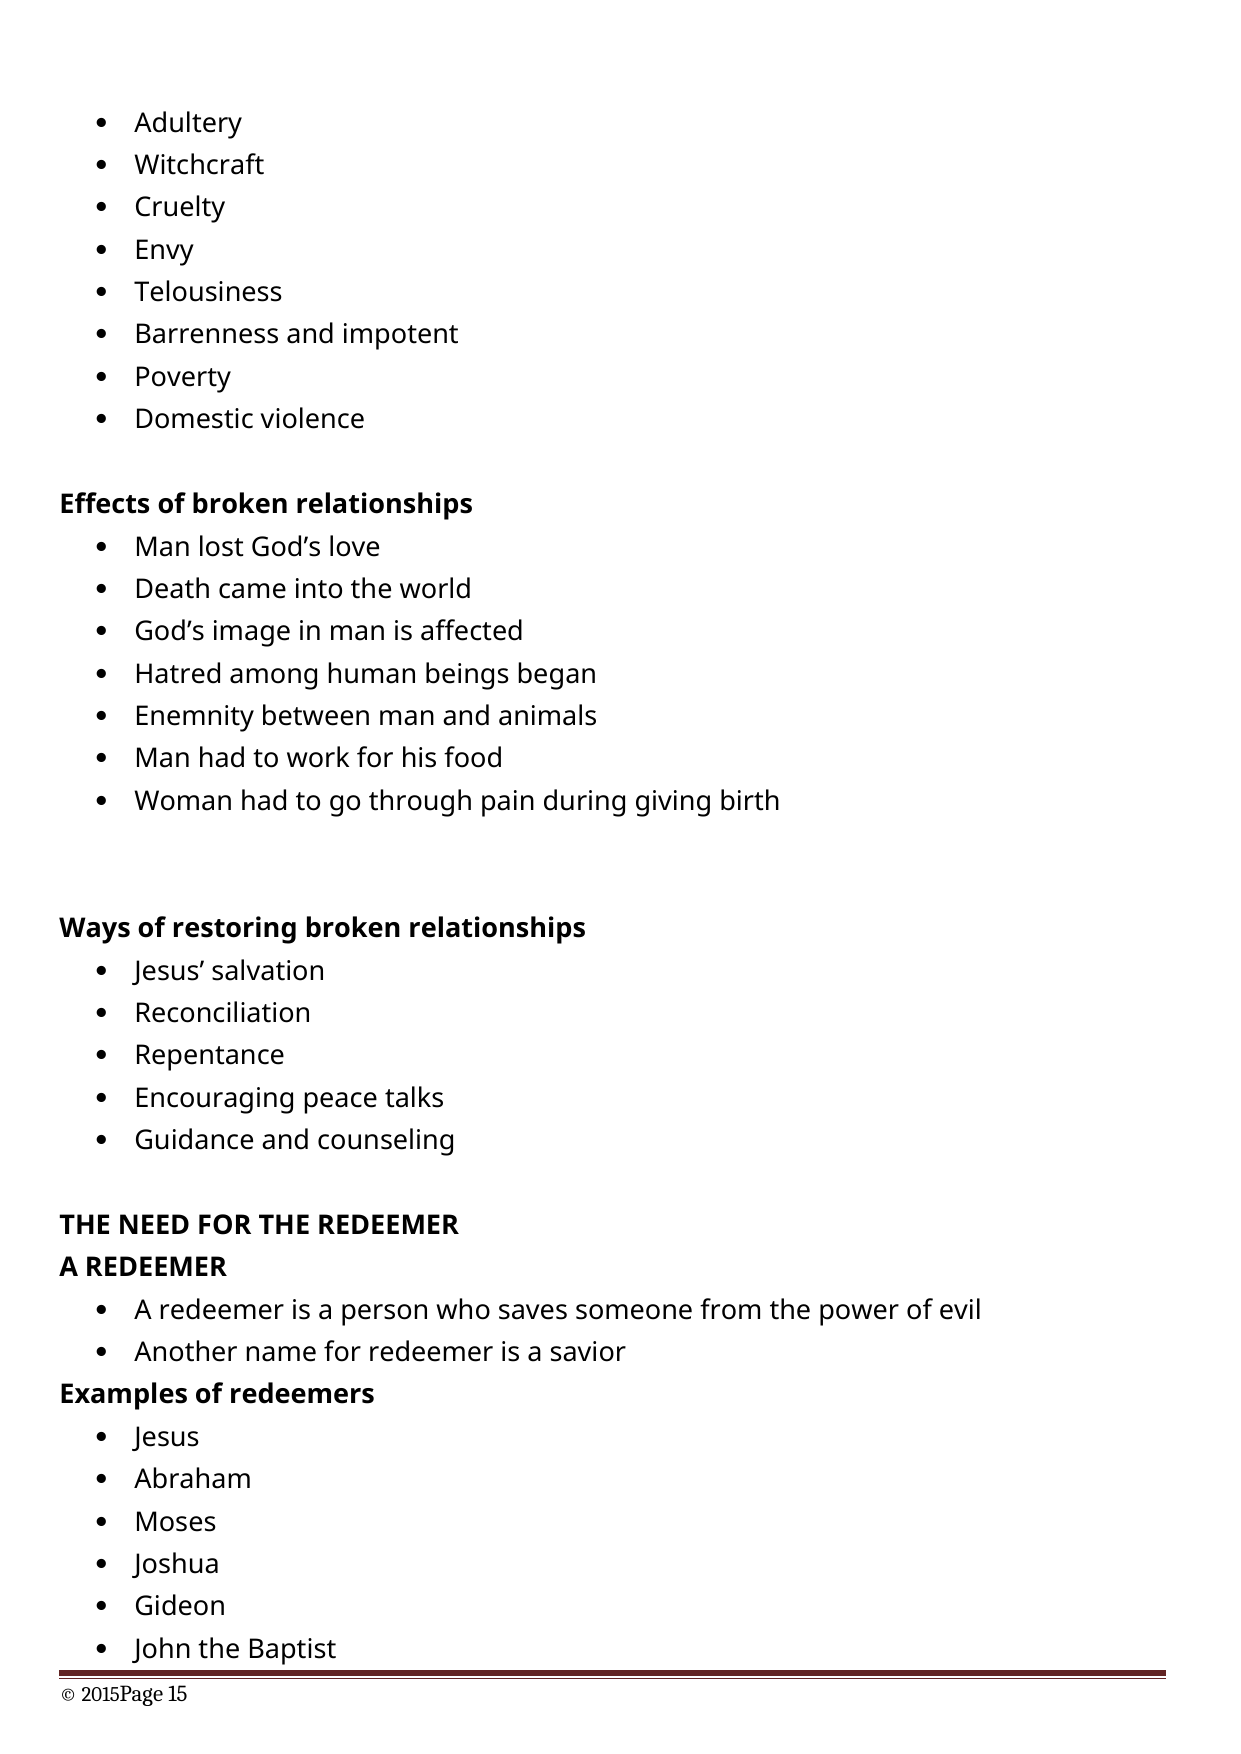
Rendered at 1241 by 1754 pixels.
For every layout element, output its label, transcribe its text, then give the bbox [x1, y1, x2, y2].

list Another name for redeemer is a savior [97, 1332, 1166, 1369]
list Repentance [97, 1036, 1166, 1073]
list Enemnity between man and animals [97, 697, 1166, 733]
list Gideon [97, 1587, 1166, 1624]
list Guidance and counseling [97, 1121, 1166, 1157]
text THE NEED FOR THE REDEEMER [59, 1205, 1166, 1242]
list Barrenness and impotent [97, 315, 1166, 352]
list Hatred among human beings began [97, 654, 1166, 691]
text Effects of broken relationships [59, 484, 1166, 521]
list John the Baptist [97, 1629, 1166, 1666]
list Poverty [97, 357, 1166, 394]
list Joshua [97, 1544, 1166, 1581]
list Death came into the world [97, 569, 1166, 606]
list Cruelty [97, 188, 1166, 225]
list Witchcraft [97, 145, 1166, 182]
list Reconciliation [97, 993, 1166, 1030]
list Woman had to go through pain during giving birth [97, 781, 1166, 818]
text Examples of redeemers [59, 1375, 1166, 1412]
list Man had to work for his food [97, 739, 1166, 776]
text Ways of restoring broken relationships [59, 908, 1166, 945]
list Moses [97, 1502, 1166, 1539]
list Abraham [97, 1460, 1166, 1497]
text A REDEEMER [59, 1248, 1166, 1284]
list Domestic violence [97, 400, 1166, 437]
list Jesus [97, 1417, 1166, 1454]
list Encouraging peace talks [97, 1078, 1166, 1115]
list A redeemer is a person who saves someone from the power of evil [97, 1290, 1166, 1327]
list Man lost God’s love [97, 527, 1166, 564]
list Adultery [97, 103, 1166, 140]
list Telousiness [97, 273, 1166, 309]
list God’s image in man is affected [97, 612, 1166, 649]
list Envy [97, 230, 1166, 267]
list Jesus’ salvation [97, 951, 1166, 988]
